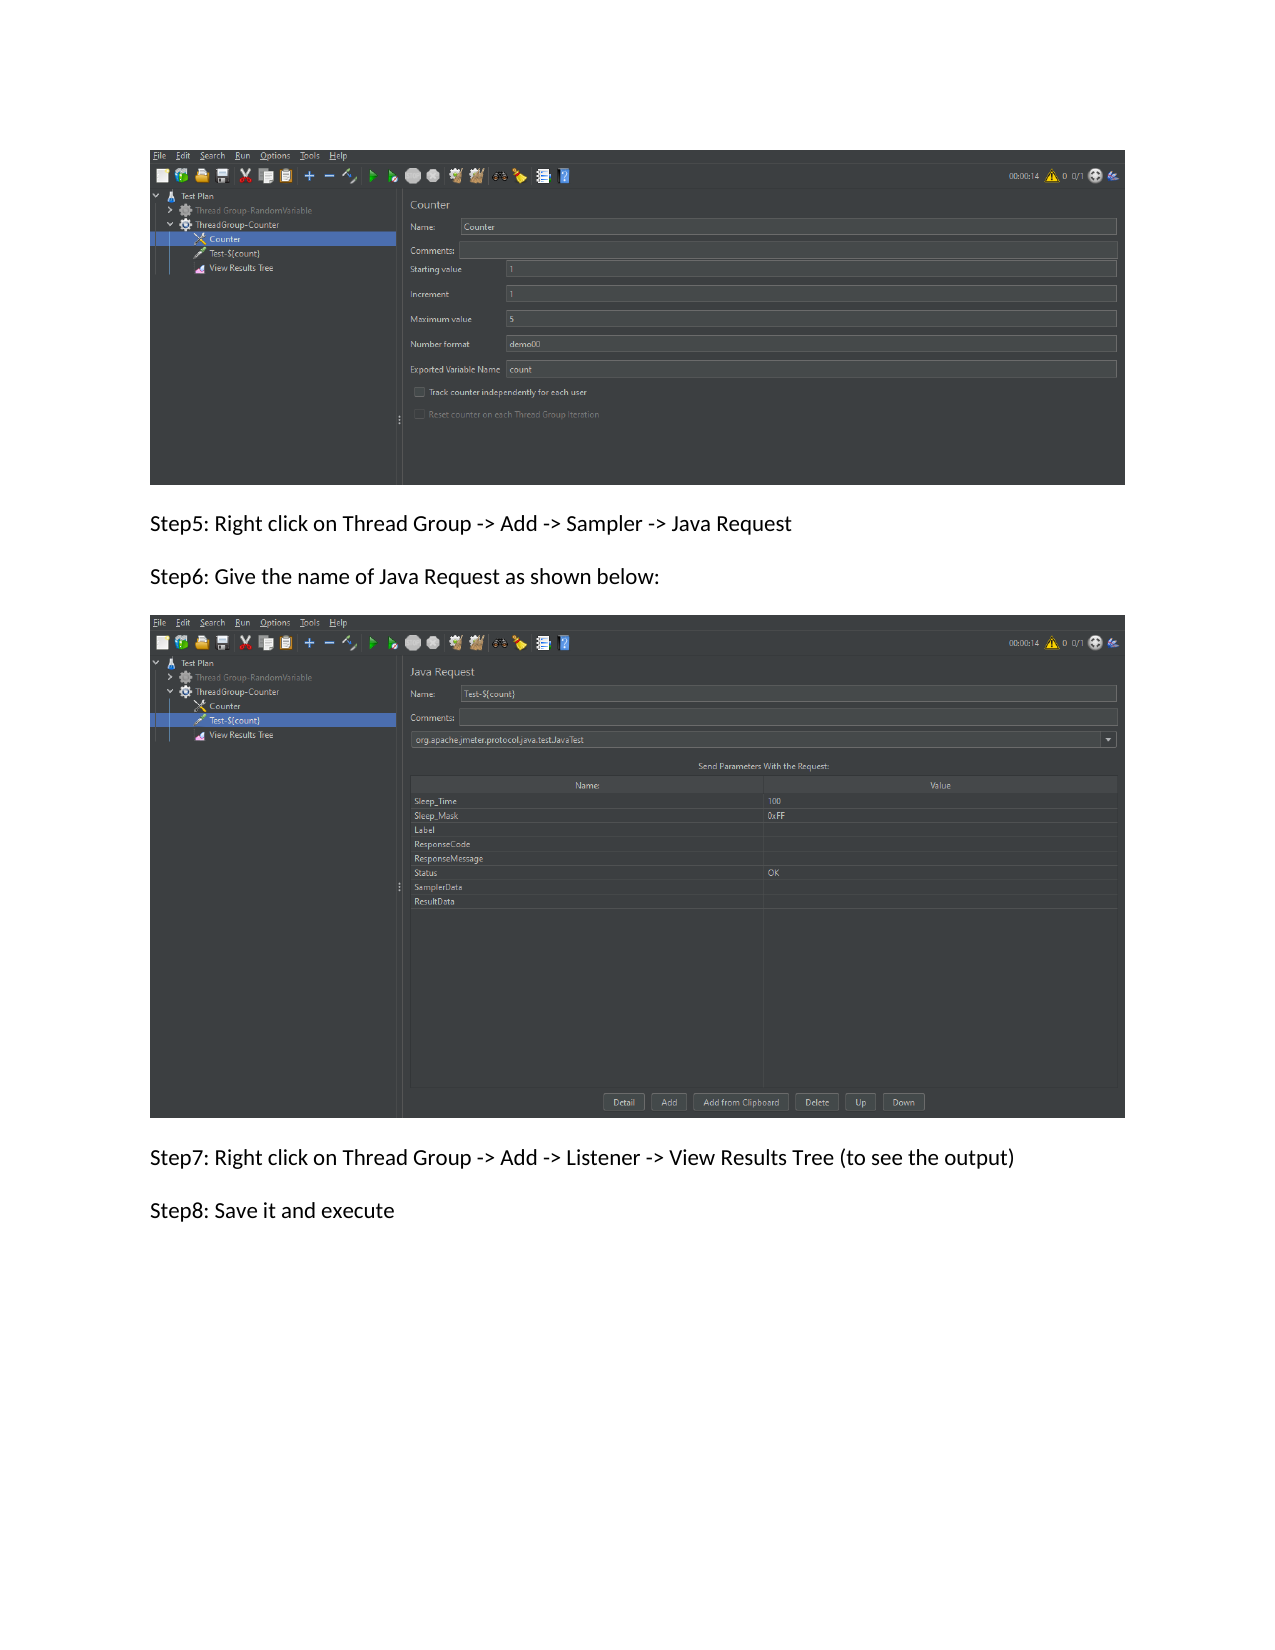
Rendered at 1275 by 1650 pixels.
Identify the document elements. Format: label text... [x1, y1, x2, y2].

picture [150, 615, 1125, 1118]
text Step8: Save it and execute [150, 1196, 1125, 1224]
picture [150, 150, 1125, 485]
text Step6: Give the name of Java Request as shown below: [150, 562, 1125, 591]
text Step5: Right click on Thread Group -> Add -> Sampler -> Java Request [150, 509, 1125, 537]
text Step7: Right click on Thread Group -> Add -> Listener -> View Results Tree (to see the output) [150, 1143, 1125, 1171]
